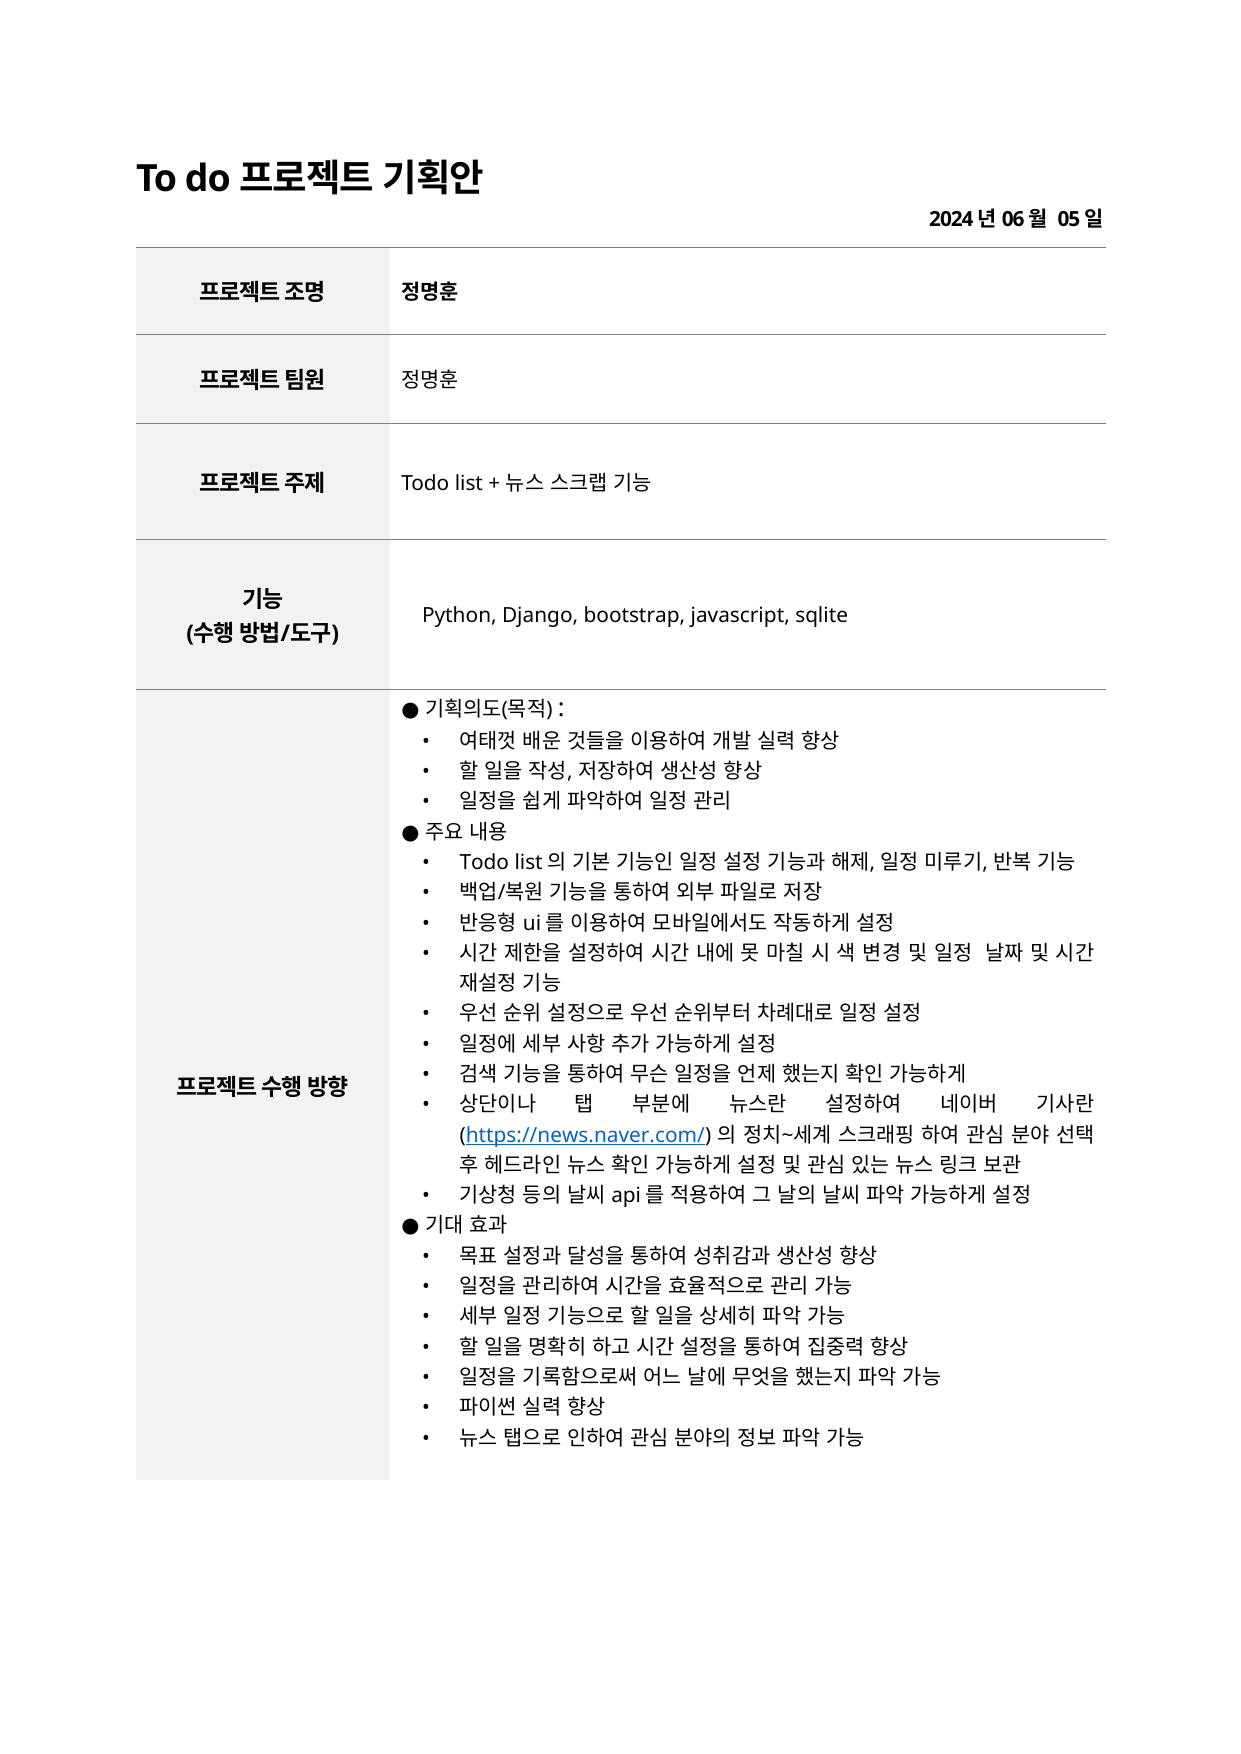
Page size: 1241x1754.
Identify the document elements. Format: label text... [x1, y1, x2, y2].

text 2024년 06월 05일 [136, 202, 1104, 232]
table_header 정명훈 [390, 248, 1106, 334]
table_cell 정명훈 [390, 335, 1106, 423]
table_header 프로젝트 조명 [136, 248, 390, 334]
table_cell 프로젝트 팀원 [136, 335, 390, 423]
table_cell Todo list + 뉴스 스크랩 기능 [390, 424, 1106, 539]
table_cell ● 기획의도(목적) : 여태껏 배운 것들을 이용하여 개발 실력 향상 할 일을 작성, 저장하여 생산성 향상 일정을 쉽게 파악하여 일정 관리 ● 주요 내용 Todo list의 기본 기능인 일정 설정 기능과 해제, 일정 미루기, 반복 기능 백업/복원 기능을 통하여 외부 파일로 저장 반응형 ui를 이용하여 모바일에서도 작동하게 설정 시간 제한을 설정하여 시간 내에 못 마칠 시 색 변경 및 일정 날짜 및 시간 재설정 기능 우선 순위 설정으로 우선 순위부터 차례대로 일정 설정 일정에 세부 사항 추가 가능하게 설정 검색 기능을 통하여 무슨 일정을 언제 했는지 확인 가능하게 상단이나 탭 부분에 뉴스란 설정하여 네이버 기사란(https://news.naver.com/) 의 정치~세계 스크래핑 하여 관심 분야 선택 후 헤드라인 뉴스 확인 가능하게 설정 및 관심 있는 뉴스 링크 보관 기상청 등의 날씨 api를 적용하여 그 날의 날씨 파악 가능하게 설정 ● 기대 효과 목표 설정과 달성을 통하여 성취감과 생산성 향상 일정을 관리하여 시간을 효율적으로 관리 가능 세부 일정 기능으로 할 일을 상세히 파악 가능 할 일을 명확히 하고 시간 설정을 통하여 집중력 향상 일정을 기록함으로써 어느 날에 무엇을 했는지 파악 가능 파이썬 실력 향상 뉴스 탭으로 인하여 관심 분야의 정보 파악 가능 [390, 690, 1106, 1480]
table_cell 기능 (수행 방법/도구) [136, 540, 390, 689]
table_cell 프로젝트 수행 방향 [136, 690, 390, 1480]
table_cell Python, Django, bootstrap, javascript, sqlite [390, 540, 1106, 689]
table_cell 프로젝트 주제 [136, 424, 390, 539]
text To do 프로젝트 기획안 [136, 148, 1104, 202]
